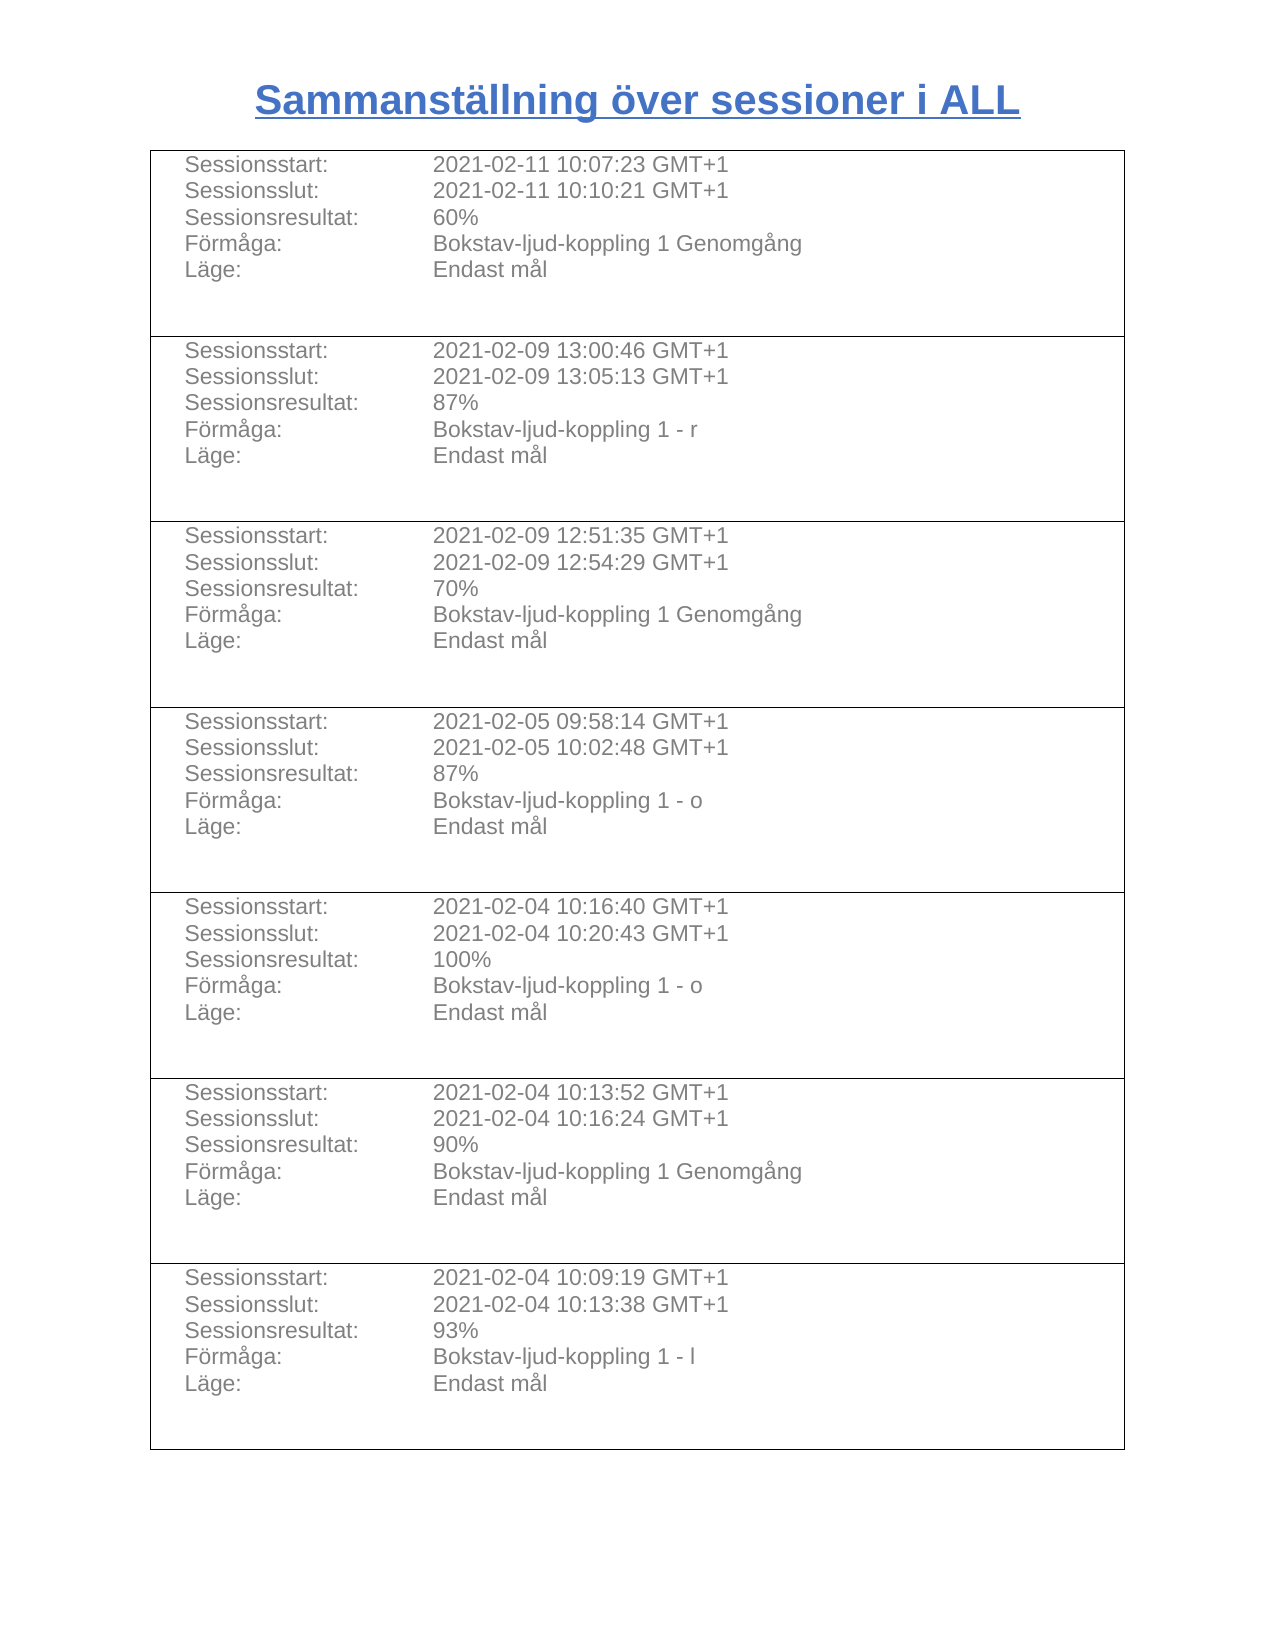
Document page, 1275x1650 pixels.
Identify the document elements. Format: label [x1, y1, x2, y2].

table_cell [151, 337, 1124, 521]
table_cell [151, 893, 1124, 1078]
table_cell [151, 708, 1124, 892]
table_cell [151, 1079, 1124, 1263]
table_cell [151, 522, 1124, 707]
table_cell [151, 151, 1124, 336]
table_cell [151, 1264, 1124, 1449]
